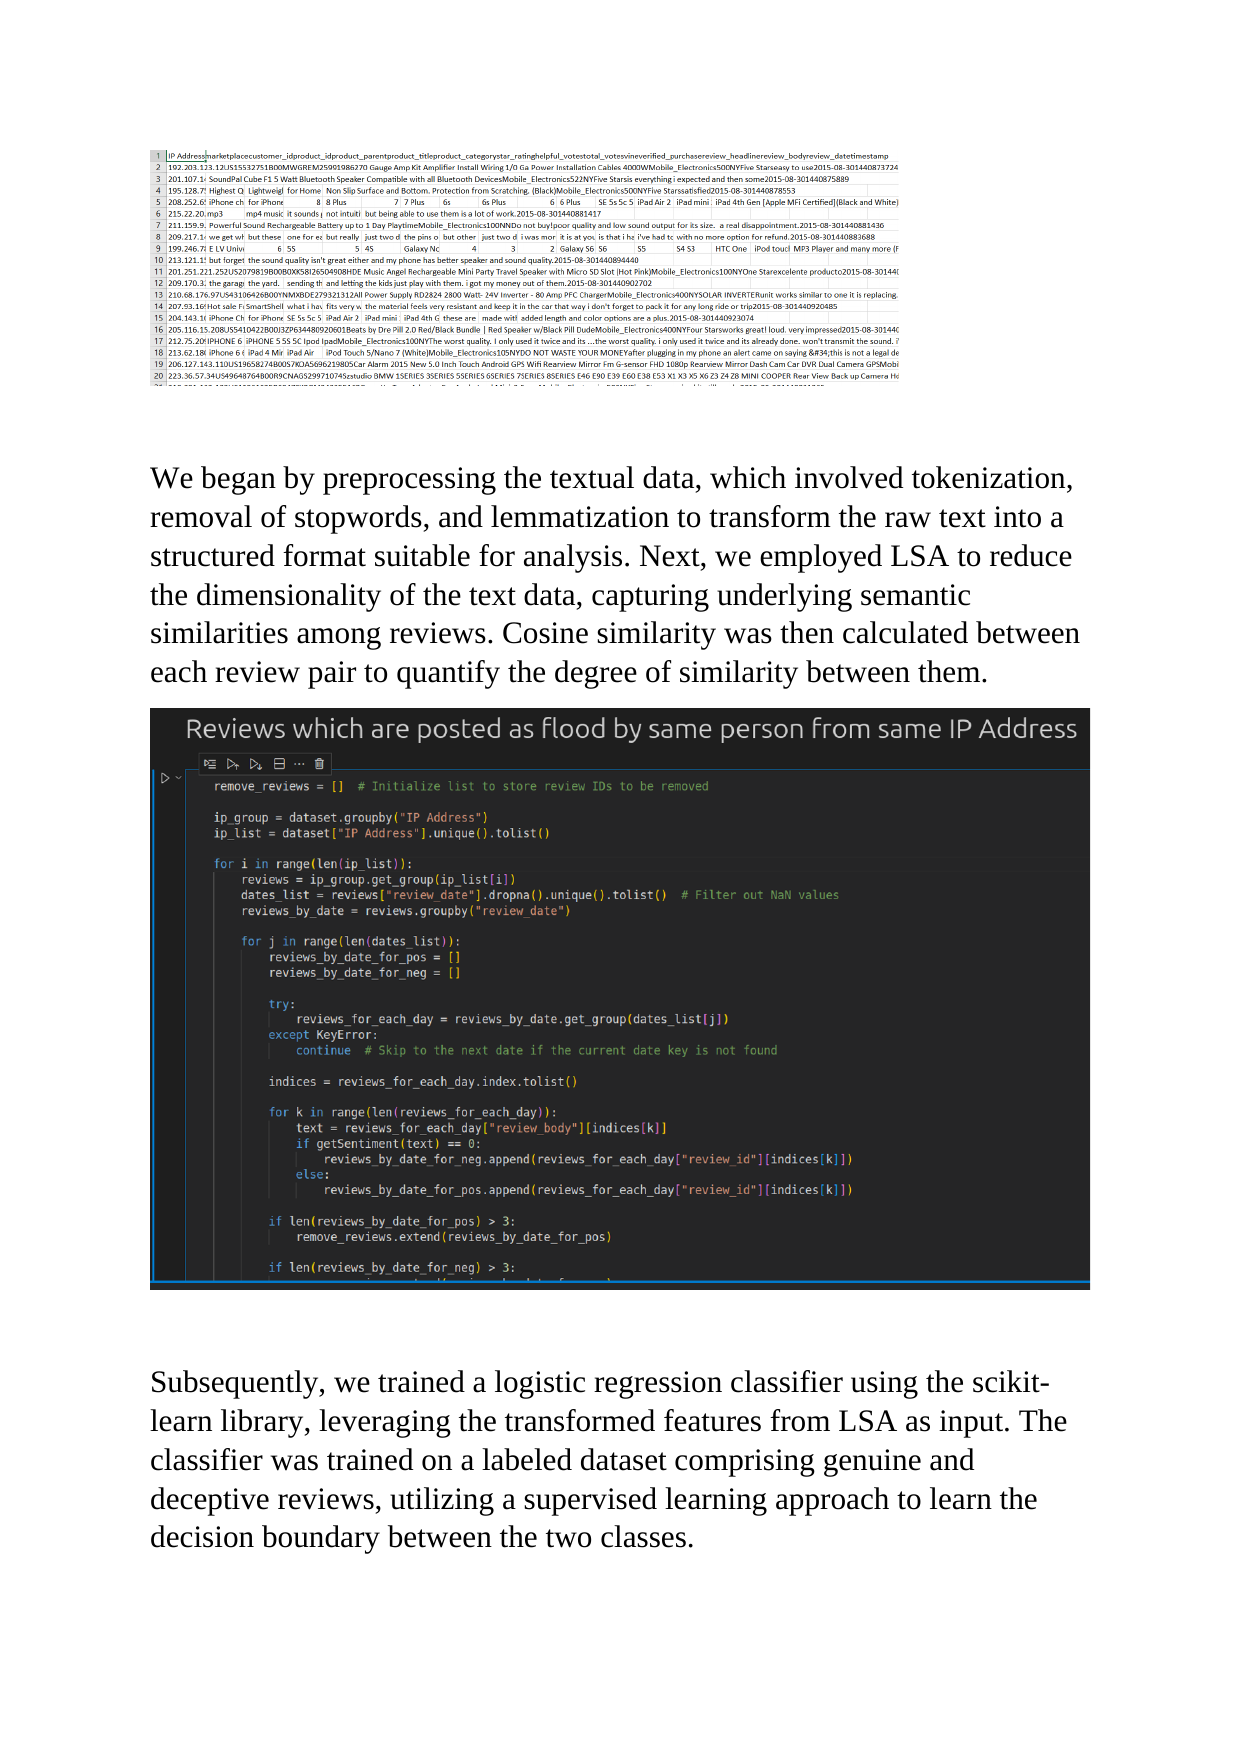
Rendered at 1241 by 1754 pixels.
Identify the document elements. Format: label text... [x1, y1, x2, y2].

picture [150, 150, 899, 386]
text We began by preprocessing the textual data, which involved tokenization, removal of stopwords, and lemmatization to transform the raw text into a structured format suitable for analysis. Next, we employed LSA to reduce the dimensionality of the text data, capturing underlying semantic similarities among reviews. Cosine similarity was then calculated between each review pair to quantify the degree of similarity between them. [150, 459, 1090, 689]
text Subsequently, we trained a logistic regression classifier using the scikit-learn library, leveraging the transformed features from LSA as input. The classifier was trained on a labeled dataset comprising genuine and deceptive reviews, utilizing a supervised learning approach to learn the decision boundary between the two classes. [150, 1364, 1090, 1555]
picture [150, 708, 1091, 1290]
